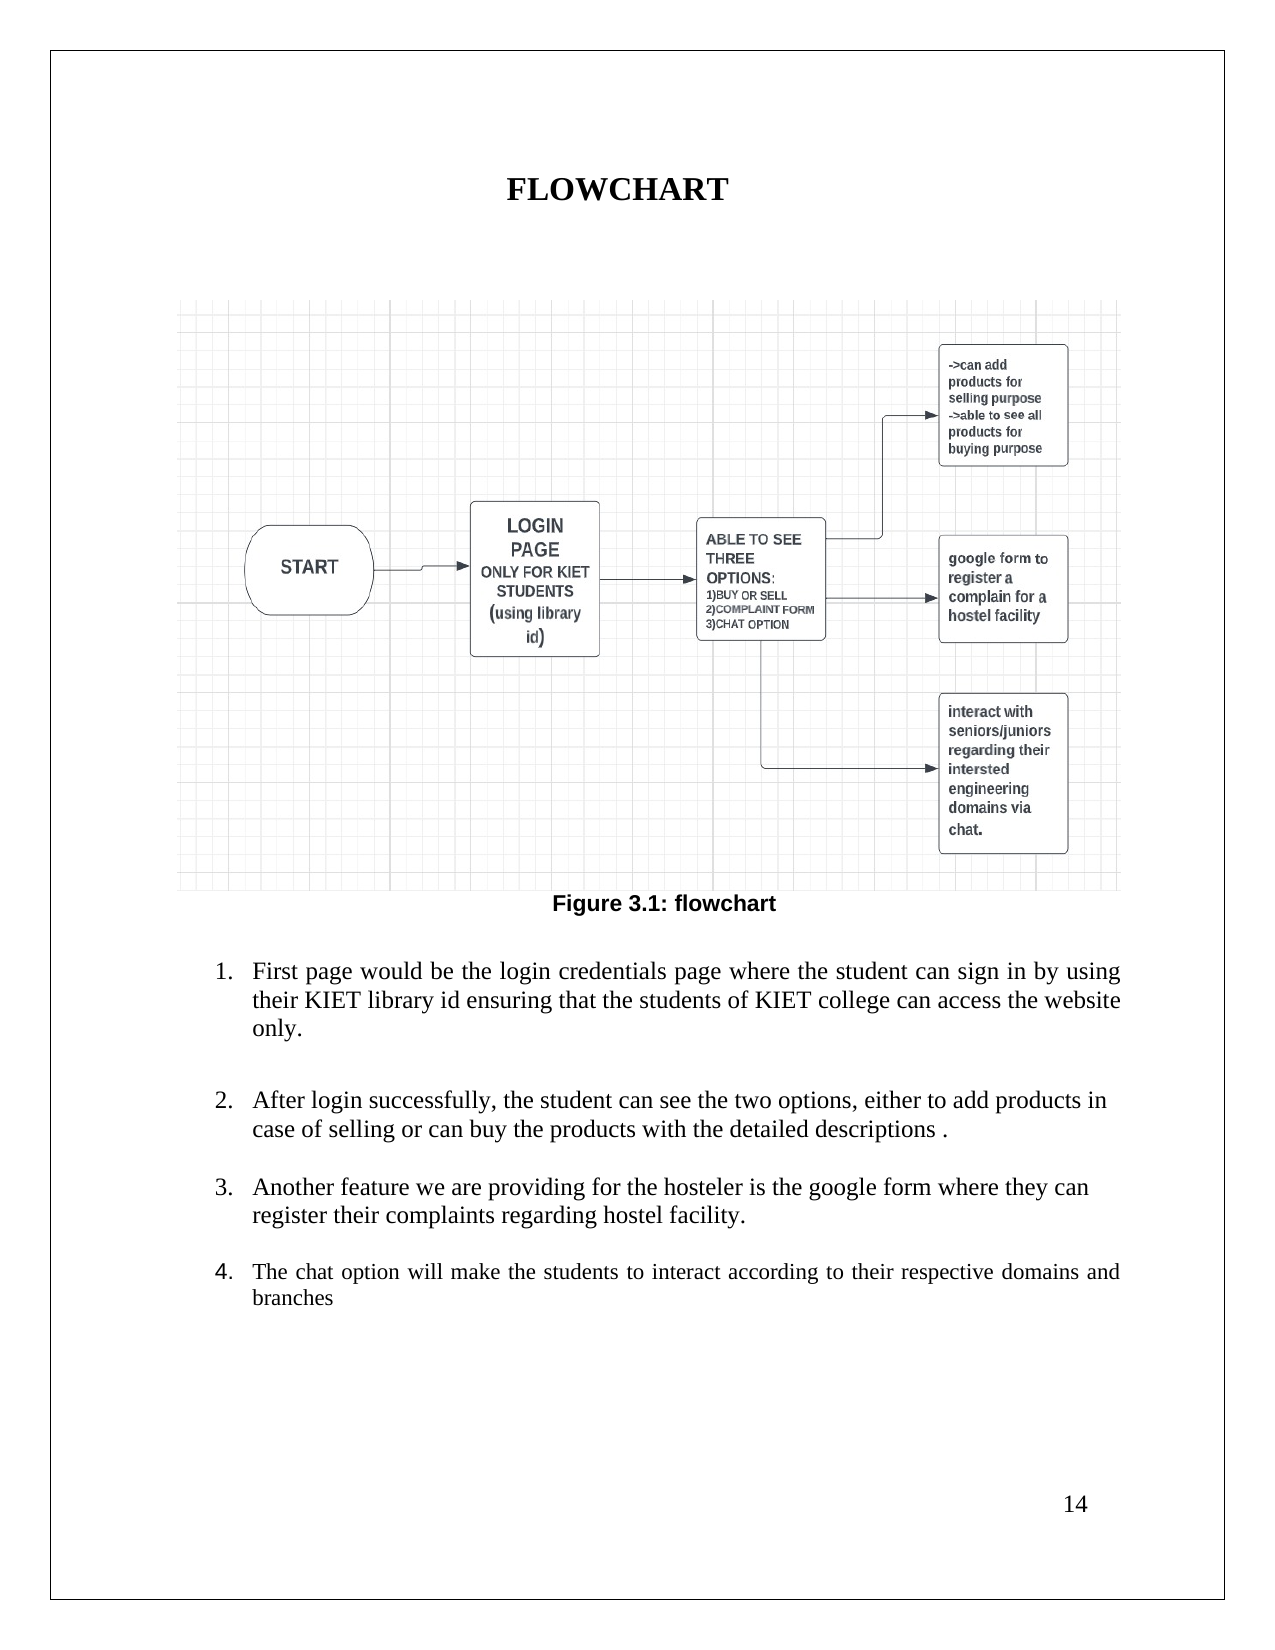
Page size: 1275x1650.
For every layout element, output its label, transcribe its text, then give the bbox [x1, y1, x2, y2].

subtitle FLOWCHART [177, 169, 983, 207]
list The chat option will make the students to interact according to their respective domains and branches [214, 1258, 1122, 1311]
picture [177, 300, 1121, 891]
text Figure 3.1: flowchart [177, 891, 1084, 917]
list After login successfully, the student can see the two options, either to add products in case of selling or can buy the products with the detailed descriptions . [214, 1085, 1122, 1143]
list First page would be the login credentials page where the student can sign in by using their KIET library id ensuring that the students of KIET college can access the website only. [214, 956, 1122, 1042]
list Another feature we are providing for the hosteler is the google form where they can register their complaints regarding hostel facility. [214, 1172, 1122, 1229]
